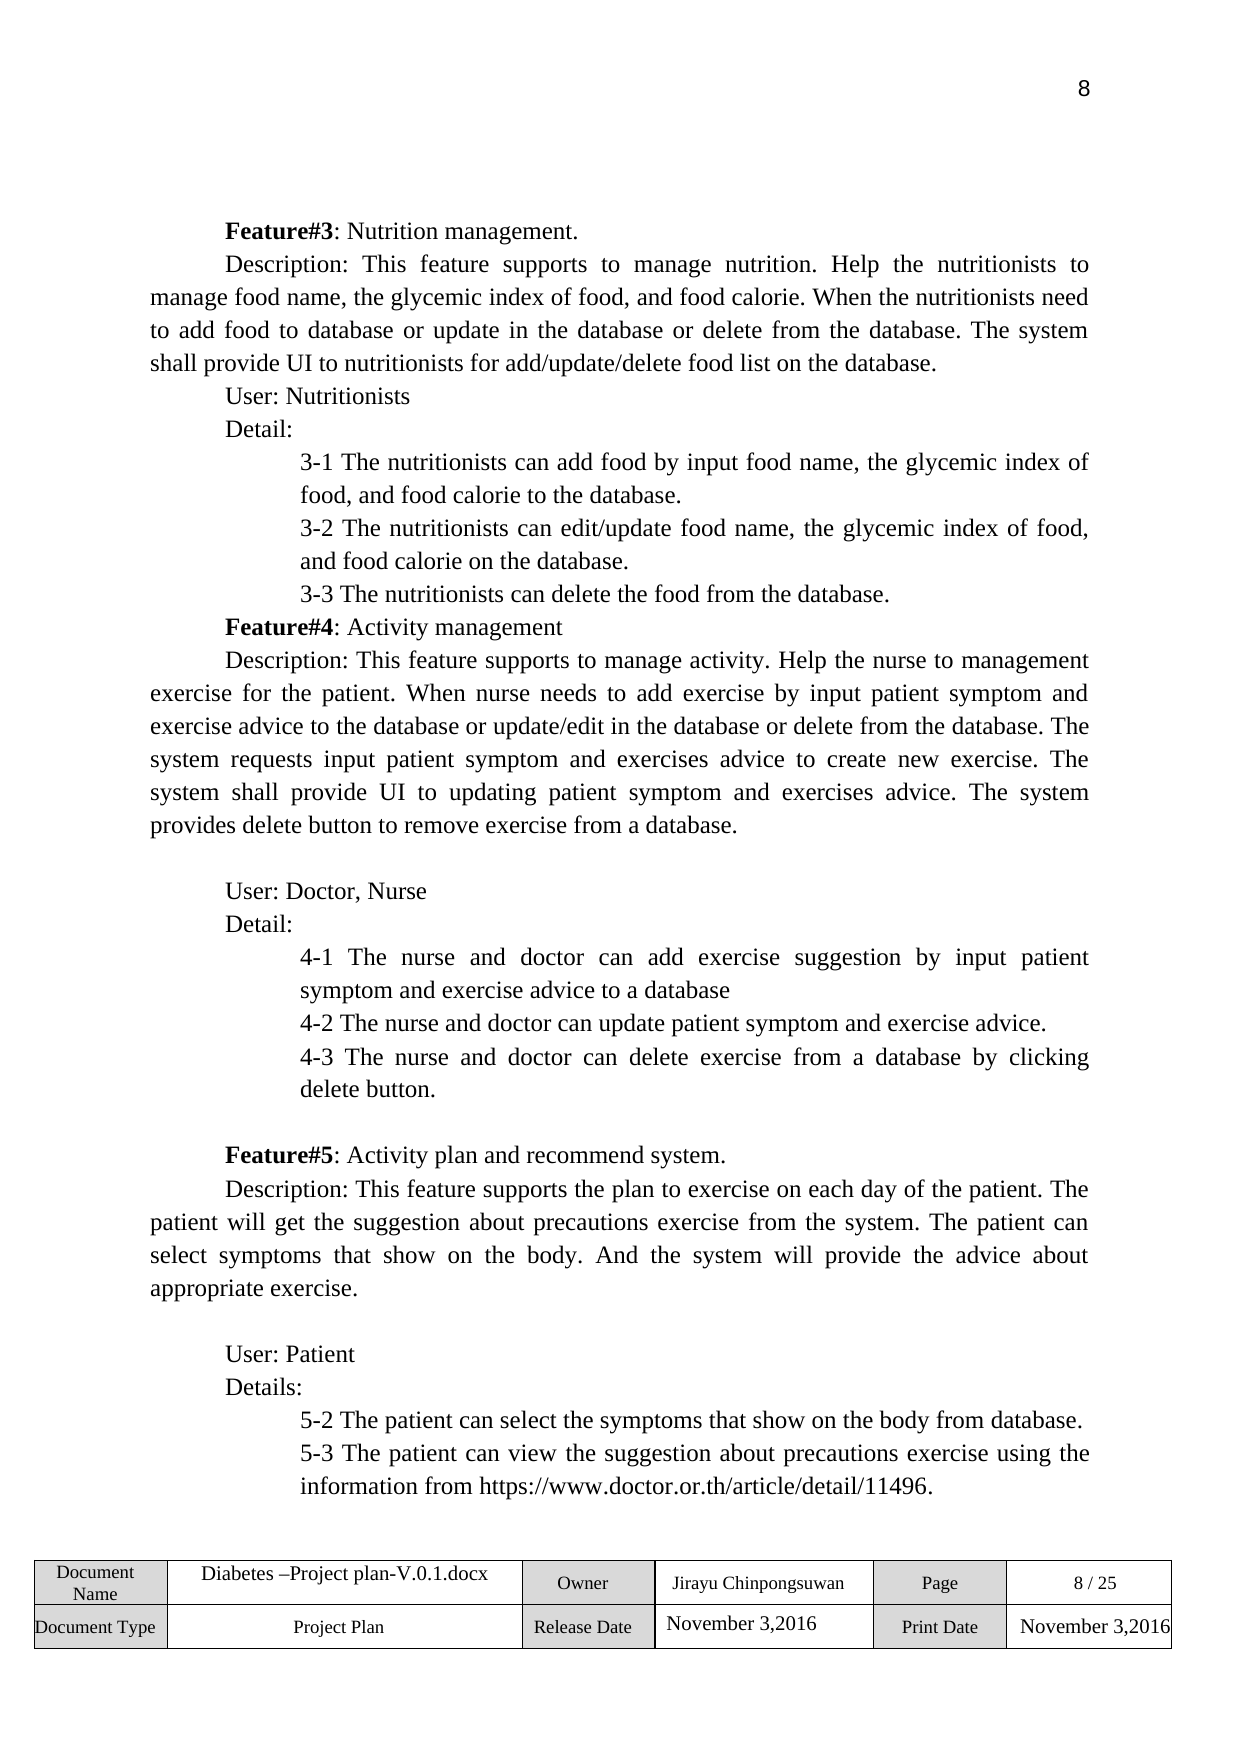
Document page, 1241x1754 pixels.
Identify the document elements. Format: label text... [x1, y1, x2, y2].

text Description: This feature supports the plan to exercise on each day of the patient. The patient will get the suggestion about precautions exercise from the system. The patient can select symptoms that show on the body. And the system will provide the advice about appropriate exercise. [150, 1174, 1090, 1301]
text 4-2 The nurse and doctor can update patient symptom and exercise advice. [225, 1008, 1090, 1037]
text 3-2 The nutritionists can edit/update food name, the glycemic index of food, and food calorie on the database. [300, 513, 1090, 575]
text 4-3 The nurse and doctor can delete exercise from a database by clicking delete button. [300, 1042, 1090, 1103]
text 5-3 The patient can view the suggestion about precautions exercise using the information from https://www.doctor.or.th/article/detail/11496. [300, 1438, 1090, 1499]
text User: Patient [150, 1339, 1090, 1367]
text User: Nutritionists [150, 381, 1090, 410]
text 3-1 The nutritionists can add food by input food name, the glycemic index of food, and food calorie to the database. [300, 447, 1090, 509]
text Description: This feature supports to manage nutrition. Help the nutritionists to manage food name, the glycemic index of food, and food calorie. When the nutritionists need to add food to database or update in the database or delete from the database. The system shall provide UI to nutritionists for add/update/delete food list on the database. [150, 249, 1090, 377]
text 3-3 The nutritionists can delete the food from the database. [150, 579, 1090, 608]
text Description: This feature supports to manage activity. Help the nurse to management exercise for the patient. When nurse needs to add exercise by input patient symptom and exercise advice to the database or update/edit in the database or delete from the database. The system requests input patient symptom and exercises advice to create new exercise. The system shall provide UI to updating patient symptom and exercises advice. The system provides delete button to remove exercise from a database. [150, 645, 1090, 839]
text Feature#3: Nutrition management. [150, 216, 1090, 245]
text Detail: [150, 909, 1090, 938]
text User: Doctor, Nurse [150, 876, 1090, 905]
text Details: [150, 1372, 1090, 1401]
text 4-1 The nurse and doctor can add exercise suggestion by input patient symptom and exercise advice to a database [300, 942, 1090, 1004]
text Detail: [150, 414, 1090, 443]
text Feature#4: Activity management [150, 612, 1090, 641]
text 5-2 The patient can select the symptoms that show on the body from database. [300, 1405, 1090, 1433]
text Feature#5: Activity plan and recommend system. [150, 1141, 1090, 1169]
